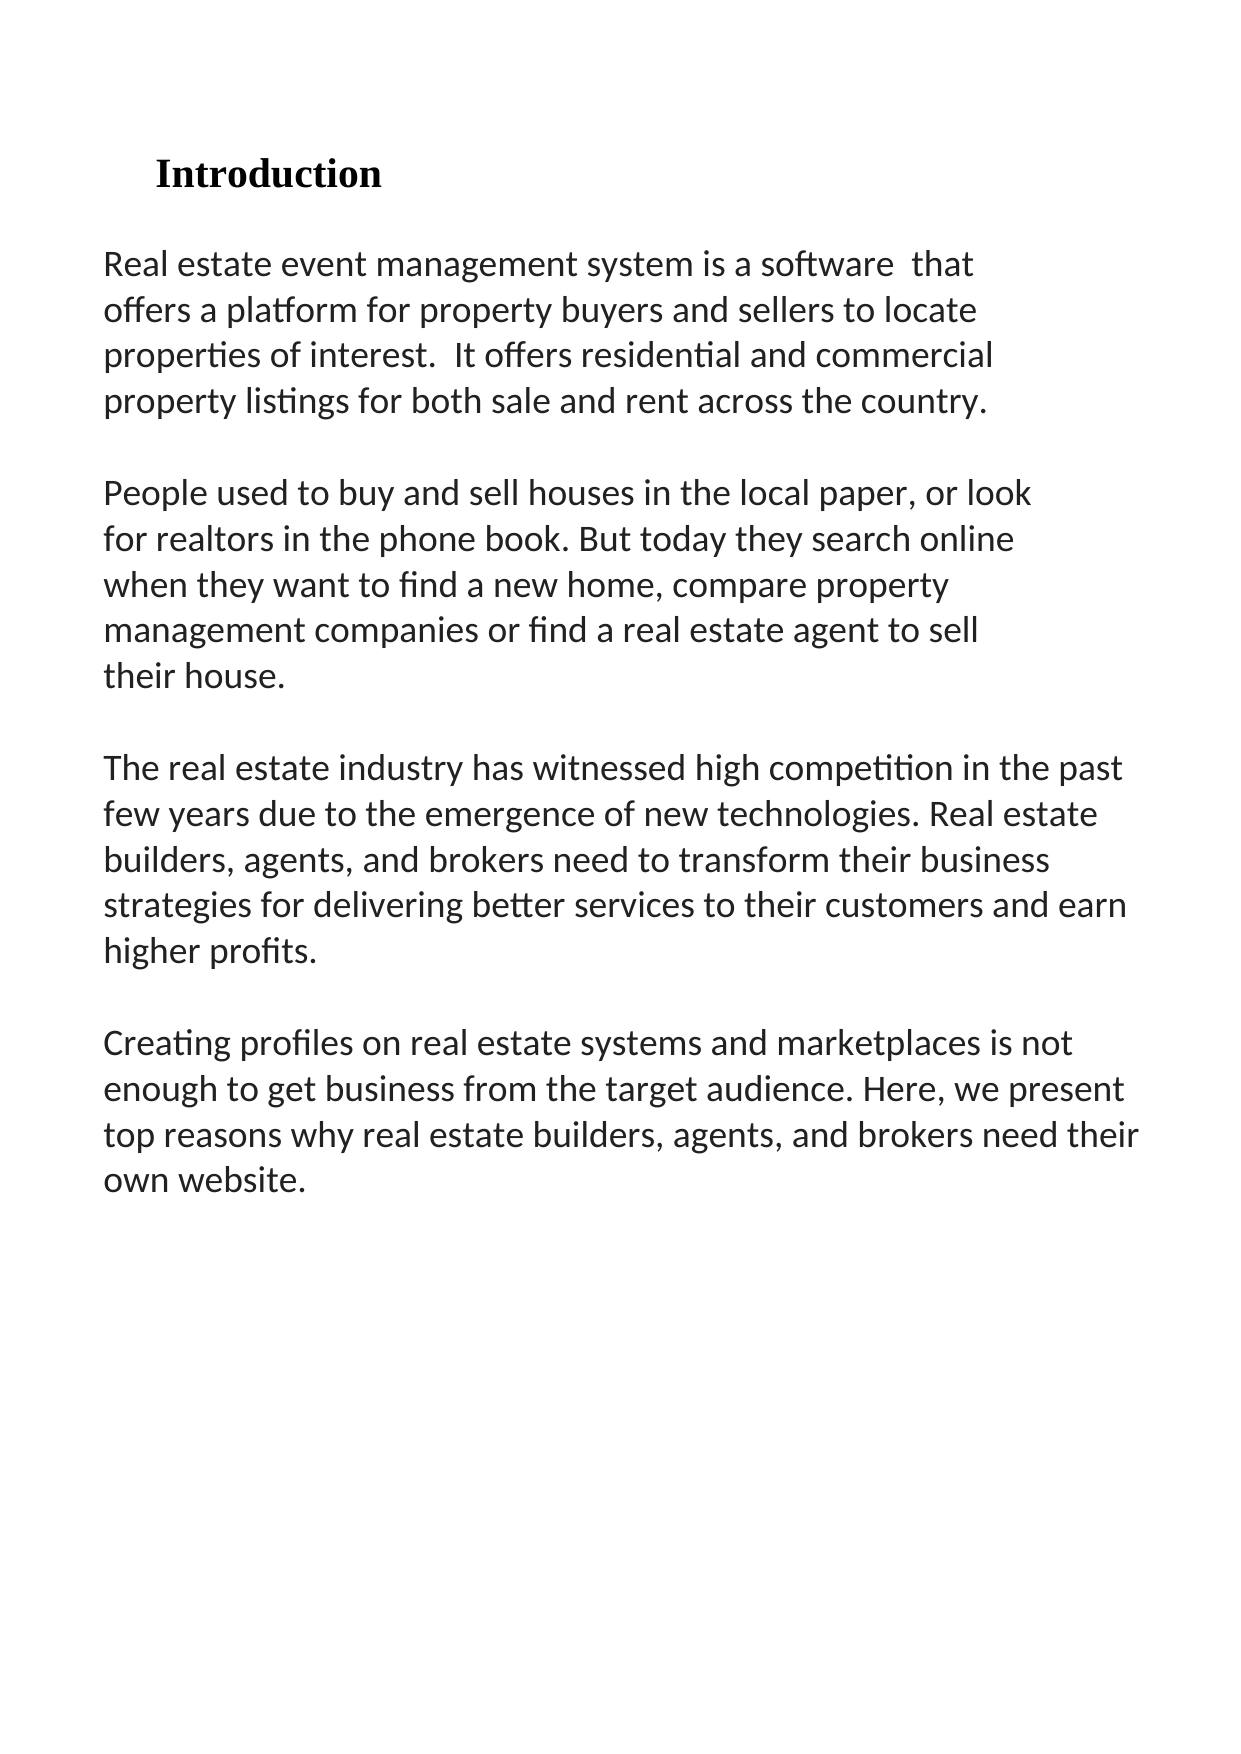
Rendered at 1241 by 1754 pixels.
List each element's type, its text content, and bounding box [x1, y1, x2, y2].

text Real estate event management system is a software that offers a platform for property buyers and sellers to locate properties of interest. It offers residential and commercial property listings for both sale and rent across the country. [103, 240, 1048, 423]
text People used to buy and sell houses in the local paper, or look for realtors in the phone book. But today they search online when they want to find a new home, compare property management companies or find a real estate agent to sell their house. [103, 469, 1048, 698]
text Creating profiles on real estate systems and marketplaces is not enough to get business from the target audience. Here, we present top reasons why real estate builders, agents, and brokers need their own website. [103, 1019, 1173, 1202]
subtitle Introduction [101, 148, 1173, 196]
text The real estate industry has witnessed high competition in the past few years due to the emergence of new technologies. Real estate builders, agents, and brokers need to transform their business strategies for delivering better services to their customers and earn higher profits. [103, 744, 1173, 973]
